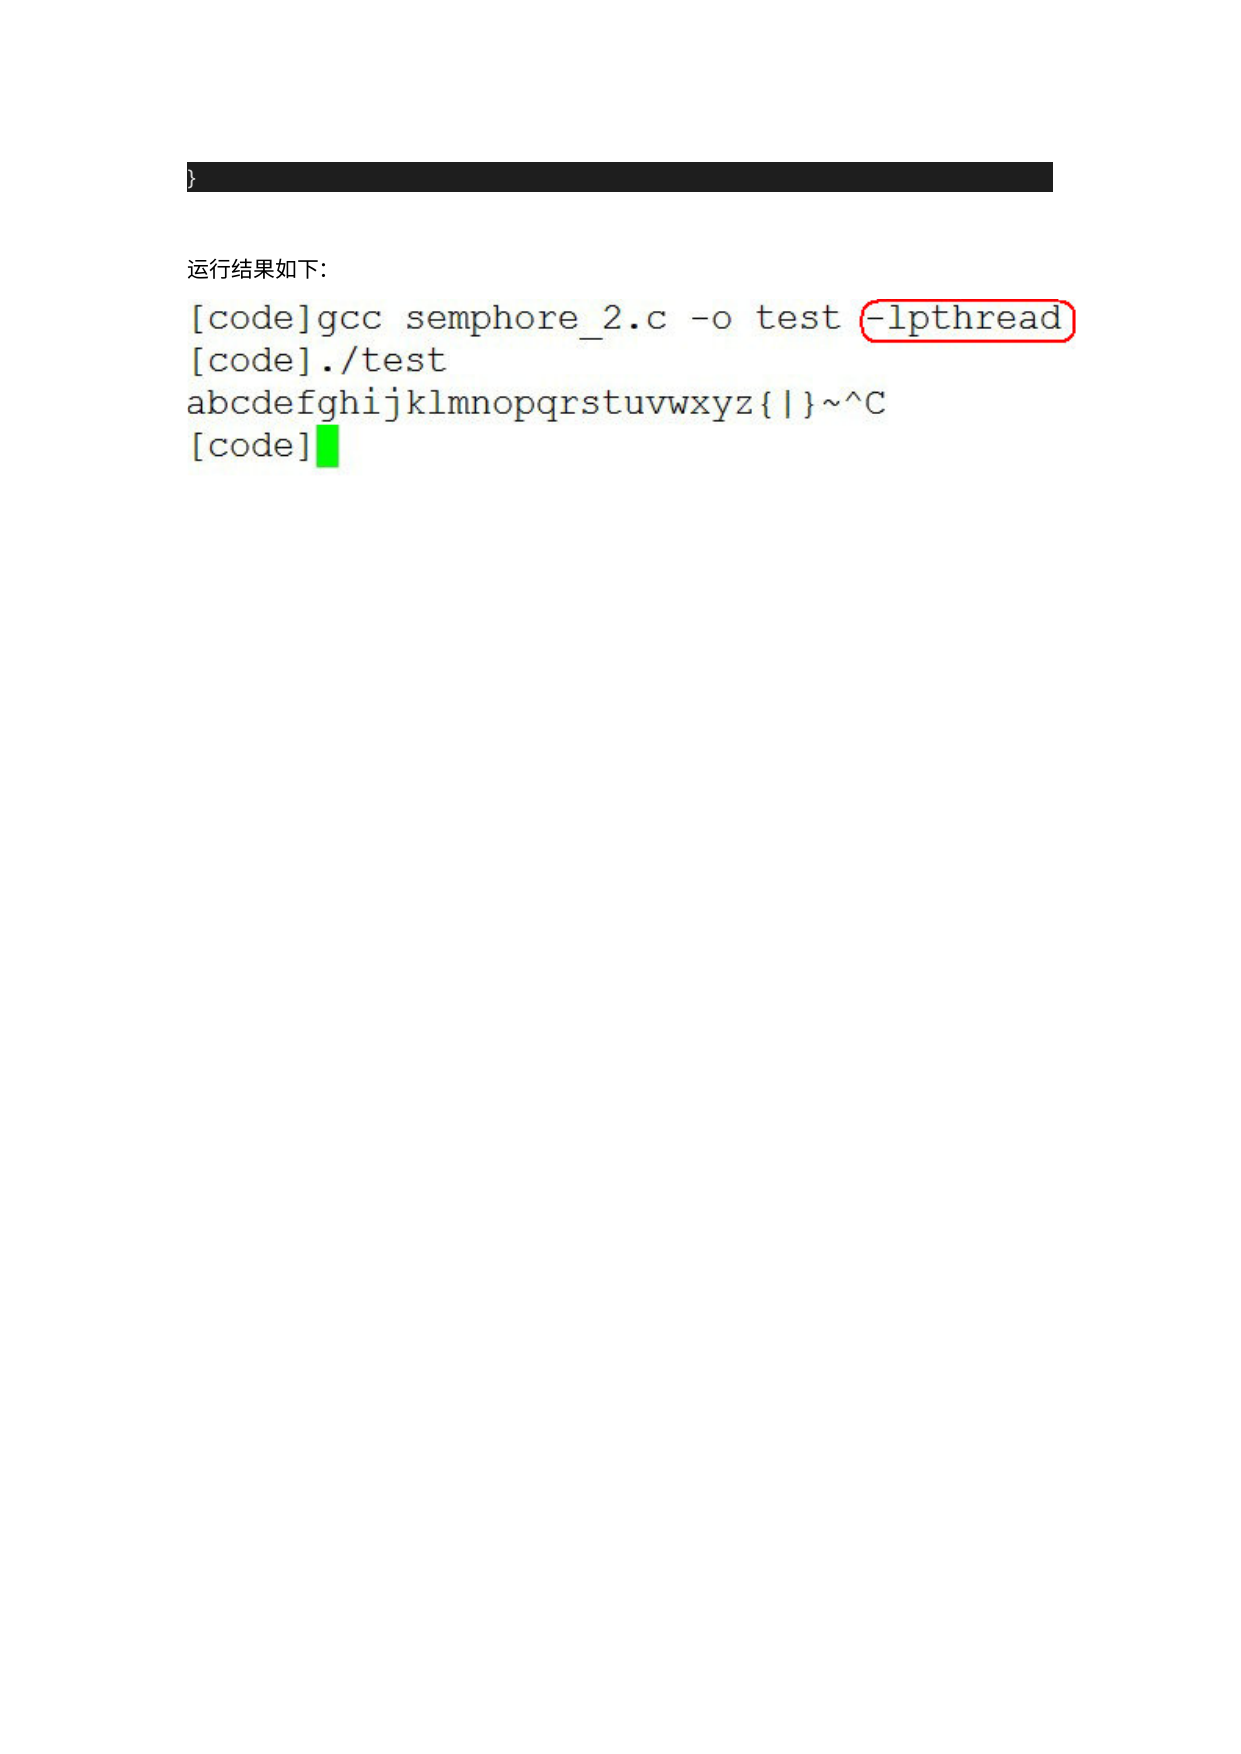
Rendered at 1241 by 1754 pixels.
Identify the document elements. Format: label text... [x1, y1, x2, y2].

text 运行结果如下： [187, 207, 1053, 284]
text } [207, 162, 1053, 192]
picture [187, 299, 1079, 477]
